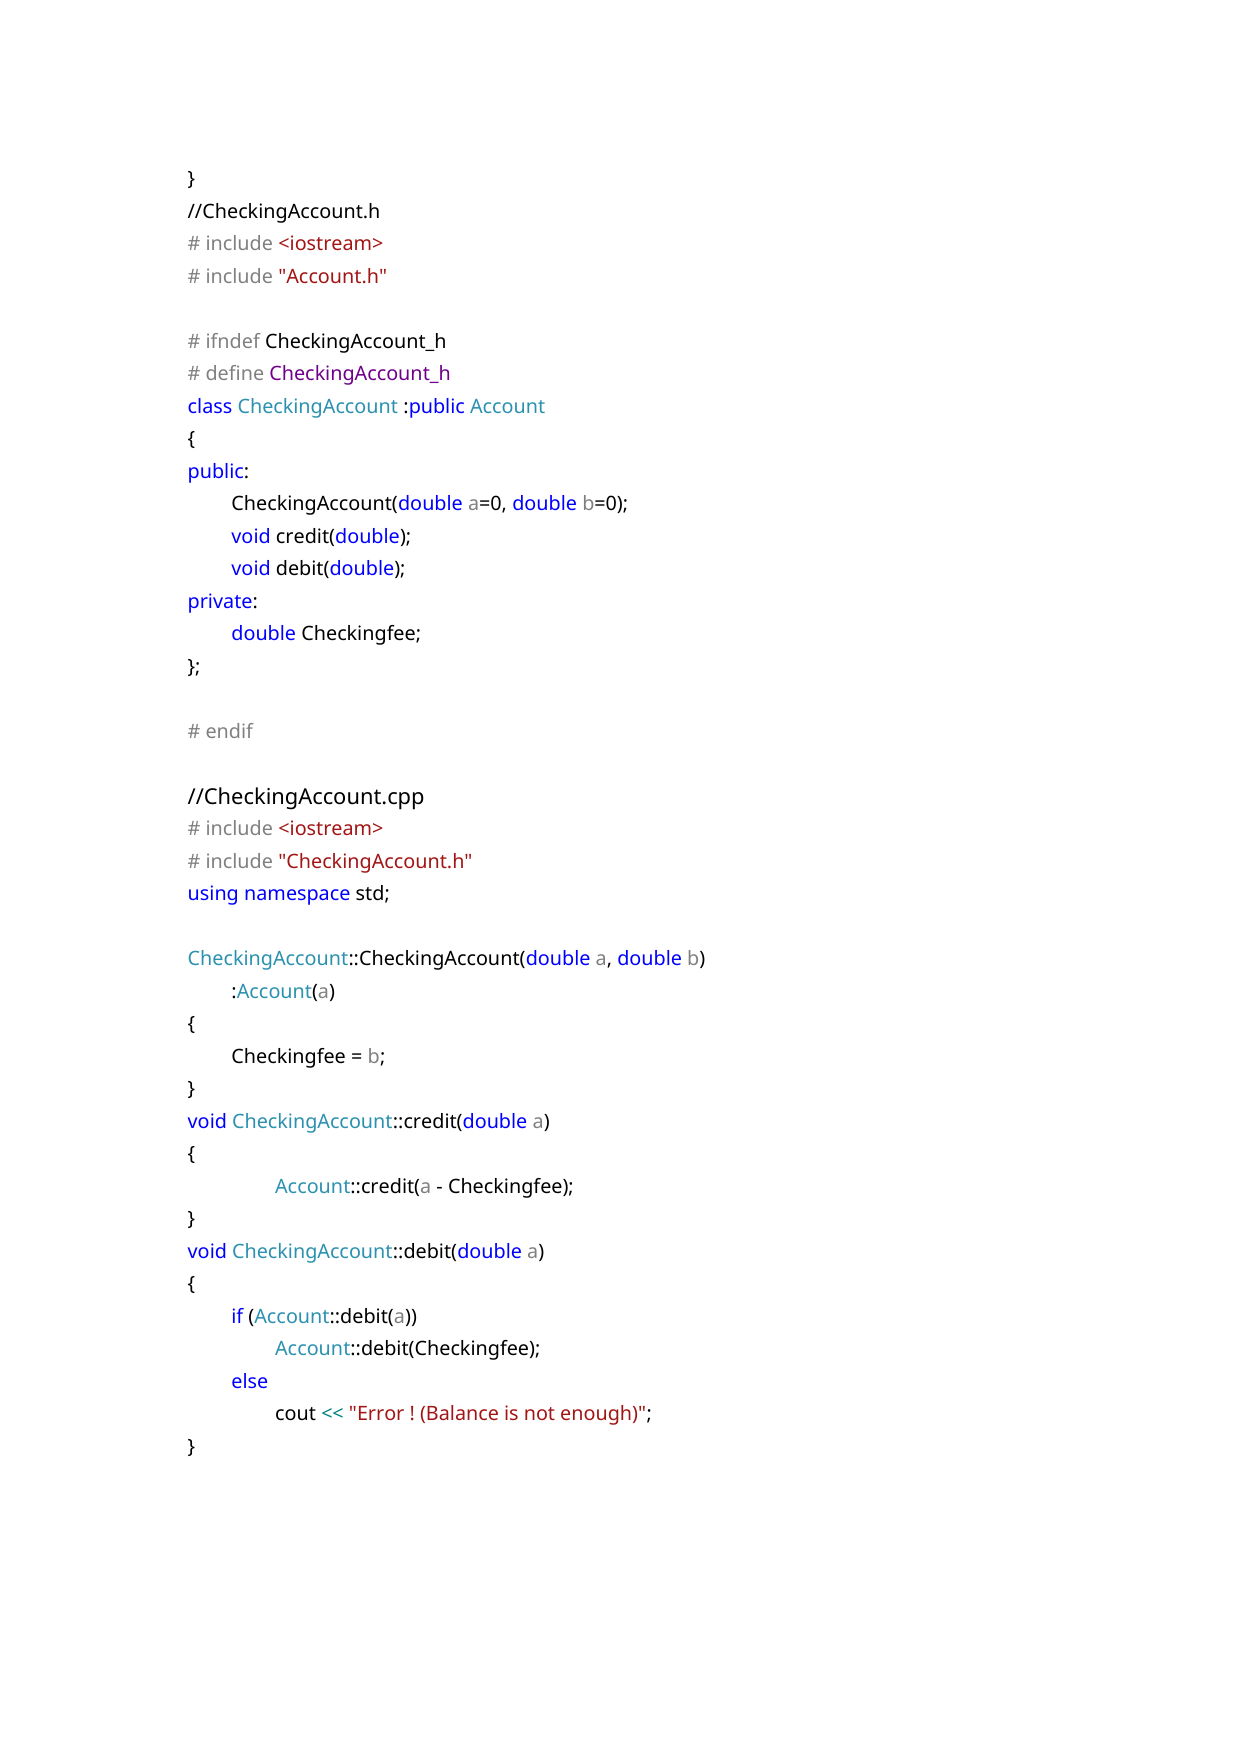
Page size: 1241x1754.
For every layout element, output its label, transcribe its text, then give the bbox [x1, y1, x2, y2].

text void CheckingAccount::credit(double a) [187, 1104, 1053, 1137]
text void credit(double); [187, 519, 1053, 552]
text CheckingAccount(double a=0, double b=0); [187, 487, 1053, 519]
text # include "CheckingAccount.h" [187, 844, 1053, 877]
text { [187, 1137, 1053, 1169]
text } [187, 1072, 1053, 1104]
text }; [187, 649, 1053, 682]
text //CheckingAccount.cpp [187, 779, 1053, 812]
text CheckingAccount::CheckingAccount(double a, double b) [187, 942, 1053, 974]
text { [187, 1267, 1053, 1299]
text private: [187, 584, 1053, 617]
text # define CheckingAccount_h [187, 357, 1053, 389]
text class CheckingAccount :public Account [187, 389, 1053, 422]
text # endif [187, 714, 1053, 747]
text void debit(double); [187, 552, 1053, 584]
text Checkingfee = b; [187, 1039, 1053, 1072]
text public: [187, 454, 1053, 487]
text Account::debit(Checkingfee); [187, 1332, 1053, 1364]
text void CheckingAccount::debit(double a) [187, 1234, 1053, 1267]
text :Account(a) [187, 974, 1053, 1007]
text } [187, 1202, 1053, 1234]
text cout << "Error ! (Balance is not enough)"; [187, 1397, 1053, 1429]
text } [187, 1429, 1053, 1462]
text using namespace std; [187, 877, 1053, 909]
text if (Account::debit(a)) [187, 1299, 1053, 1332]
text } [187, 162, 1053, 194]
text //CheckingAccount.h [187, 194, 1053, 227]
text else [187, 1364, 1053, 1397]
text { [187, 422, 1053, 454]
text # include "Account.h" [187, 259, 1053, 292]
text # include <iostream> [187, 227, 1053, 259]
text double Checkingfee; [187, 617, 1053, 649]
text # include <iostream> [187, 812, 1053, 844]
text Account::credit(a - Checkingfee); [187, 1169, 1053, 1202]
text # ifndef CheckingAccount_h [187, 324, 1053, 357]
text { [187, 1007, 1053, 1039]
